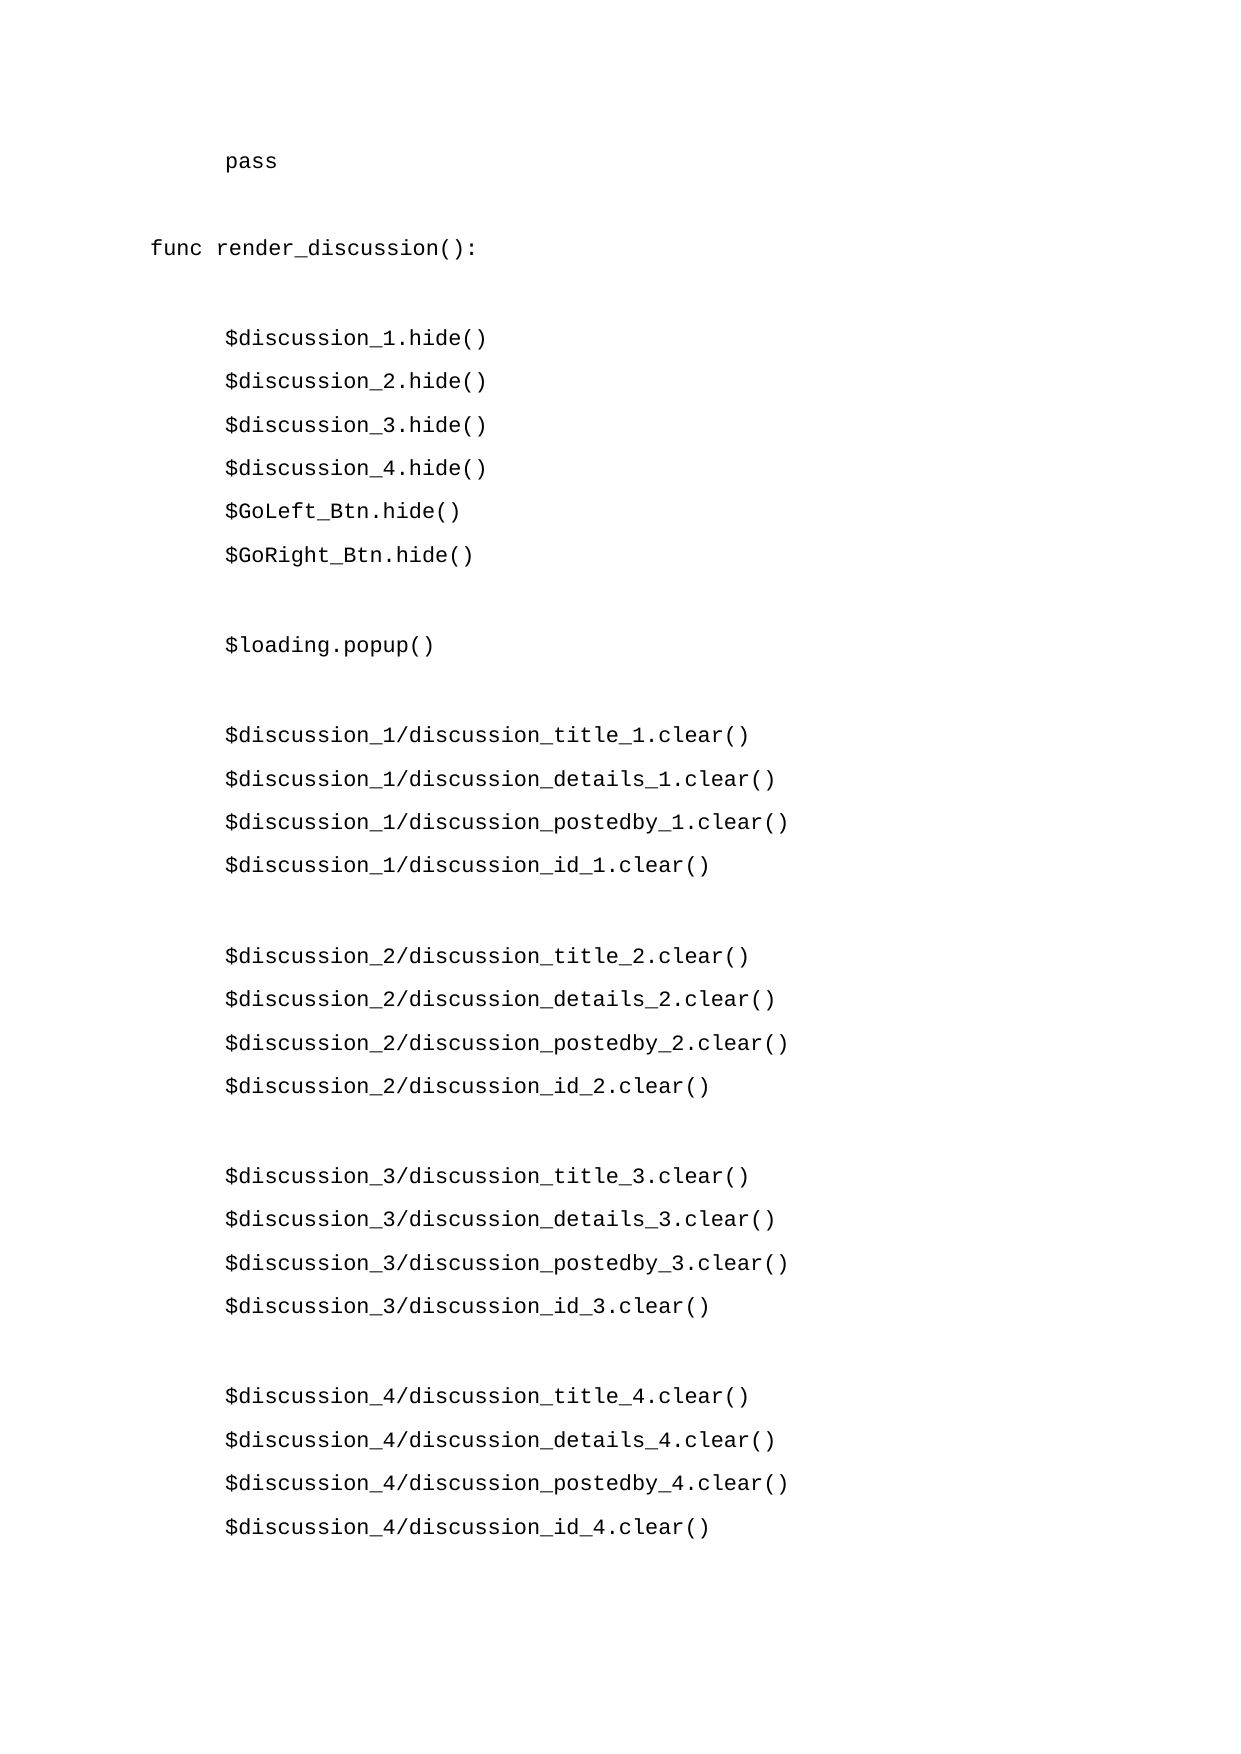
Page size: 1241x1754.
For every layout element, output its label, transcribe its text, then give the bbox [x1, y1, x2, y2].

text $discussion_2/discussion_id_2.clear() [150, 1075, 1090, 1100]
text func render_discussion(): [150, 237, 1090, 262]
text $discussion_4/discussion_details_4.clear() [150, 1429, 1090, 1454]
text $loading.popup() [150, 634, 1090, 659]
text $discussion_4/discussion_postedby_4.clear() [150, 1472, 1090, 1497]
text $discussion_1/discussion_id_1.clear() [150, 855, 1090, 879]
text $discussion_3/discussion_title_3.clear() [150, 1165, 1090, 1190]
text $discussion_4/discussion_id_4.clear() [150, 1516, 1090, 1541]
text $discussion_1.hide() [150, 327, 1090, 352]
text $GoLeft_Btn.hide() [150, 501, 1090, 526]
text $GoRight_Btn.hide() [150, 544, 1090, 569]
text $discussion_2.hide() [150, 370, 1090, 395]
text $discussion_2/discussion_postedby_2.clear() [150, 1032, 1090, 1056]
text $discussion_3/discussion_postedby_3.clear() [150, 1252, 1090, 1277]
text $discussion_1/discussion_details_1.clear() [150, 768, 1090, 793]
text $discussion_3/discussion_details_3.clear() [150, 1209, 1090, 1233]
text $discussion_3/discussion_id_3.clear() [150, 1296, 1090, 1320]
text $discussion_1/discussion_title_1.clear() [150, 724, 1090, 749]
text $discussion_2/discussion_details_2.clear() [150, 988, 1090, 1013]
text pass [150, 150, 1090, 175]
text $discussion_4.hide() [150, 457, 1090, 482]
text $discussion_1/discussion_postedby_1.clear() [150, 811, 1090, 836]
text $discussion_3.hide() [150, 414, 1090, 439]
text $discussion_4/discussion_title_4.clear() [150, 1386, 1090, 1410]
text $discussion_2/discussion_title_2.clear() [150, 945, 1090, 969]
